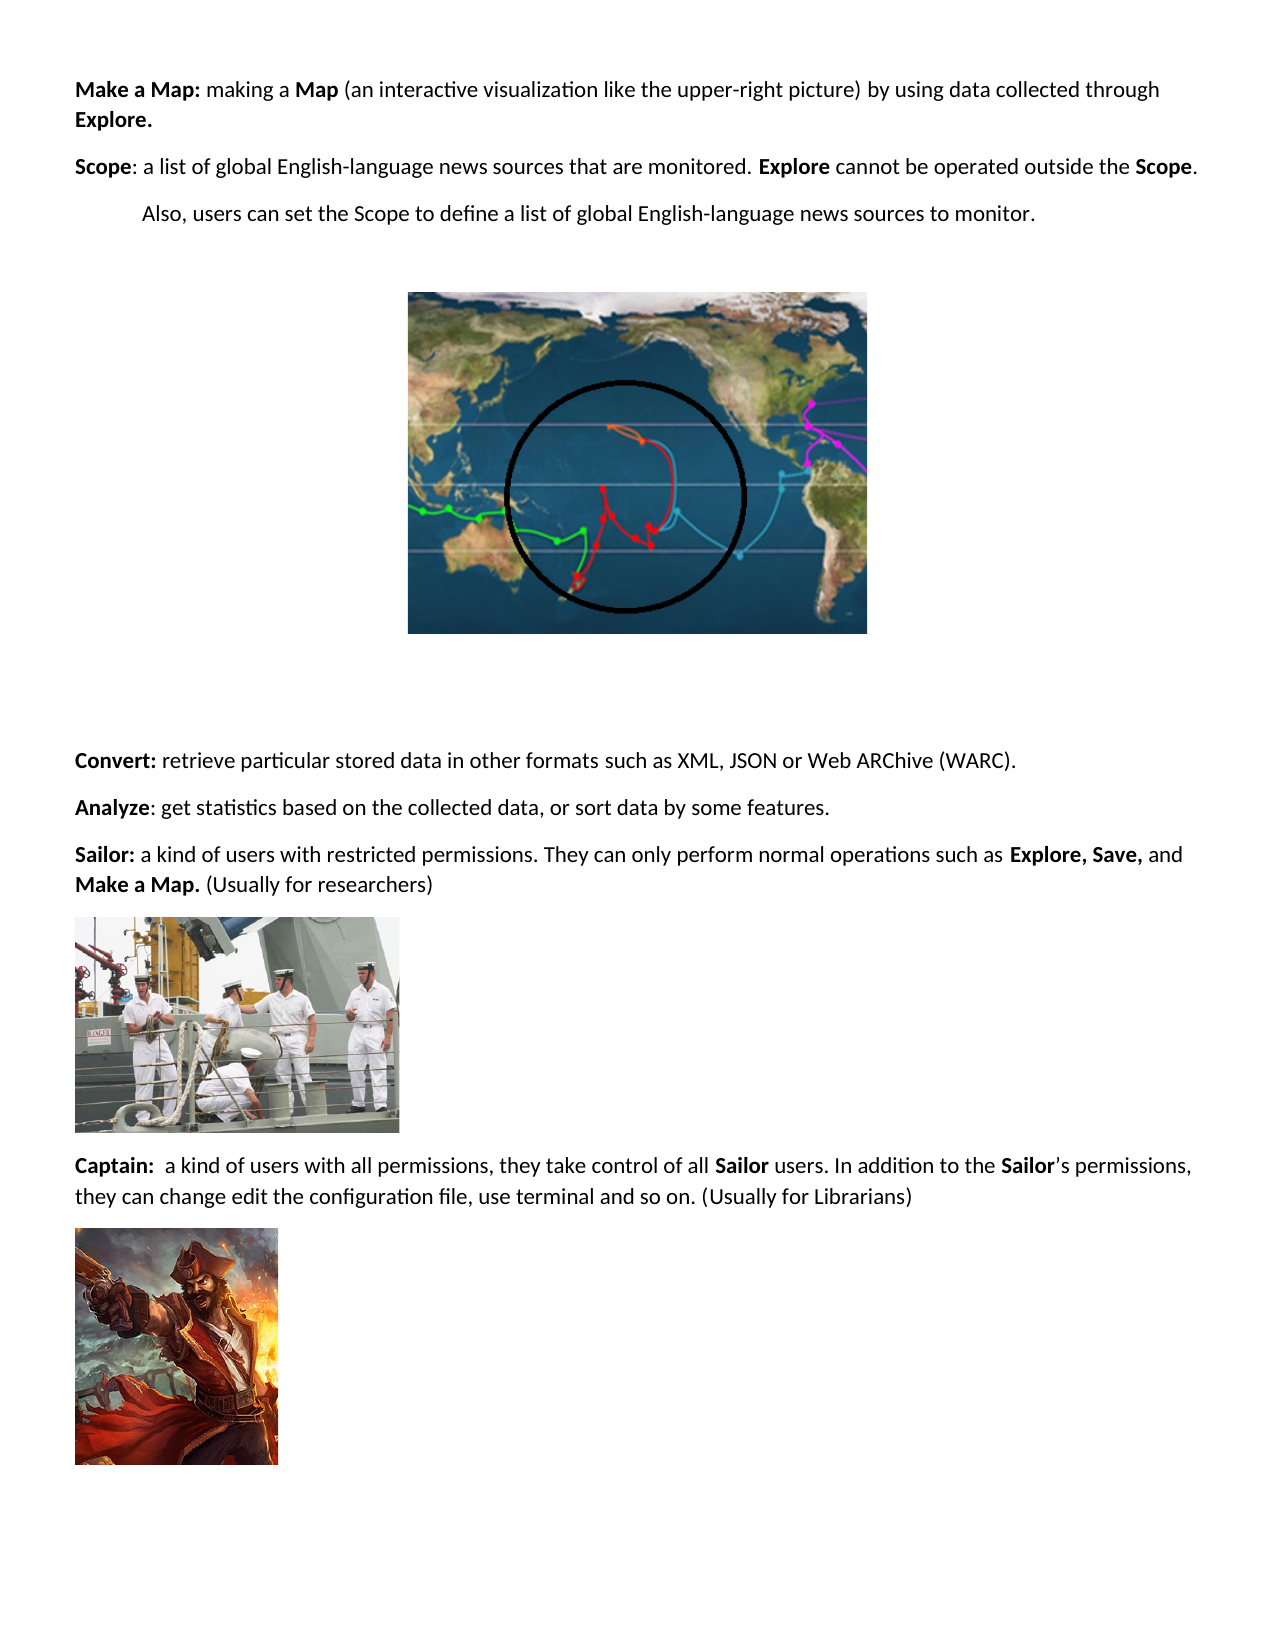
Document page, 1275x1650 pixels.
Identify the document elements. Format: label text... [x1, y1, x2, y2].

text Also, users can set the Scope to define a list of global English-language news sources to monitor. [75, 199, 1200, 227]
text Sailor: a kind of users with restricted permissions. They can only perform normal operations such as Explore, Save, and Make a Map. (Usually for researchers) [75, 840, 1200, 898]
text Captain: a kind of users with all permissions, they take control of all Sailor users. In addition to the Sailor’s permissions, they can change edit the configuration file, use terminal and so on. (Usually for Librarians) [75, 1152, 1200, 1210]
text Convert: retrieve particular stored data in other formats such as XML, JSON or Web ARChive (WARC). [75, 746, 1200, 774]
text Analyze: get statistics based on the collected data, or sort data by some features. [75, 793, 1200, 821]
picture [407, 292, 868, 634]
picture [75, 917, 400, 1133]
text Make a Map: making a Map (an interactive visualization like the upper-right picture) by using data collected through Explore. [75, 75, 1200, 133]
text Scope: a list of global English-language news sources that are monitored. Explore cannot be operated outside the Scope. [75, 152, 1200, 180]
picture [75, 1228, 279, 1465]
